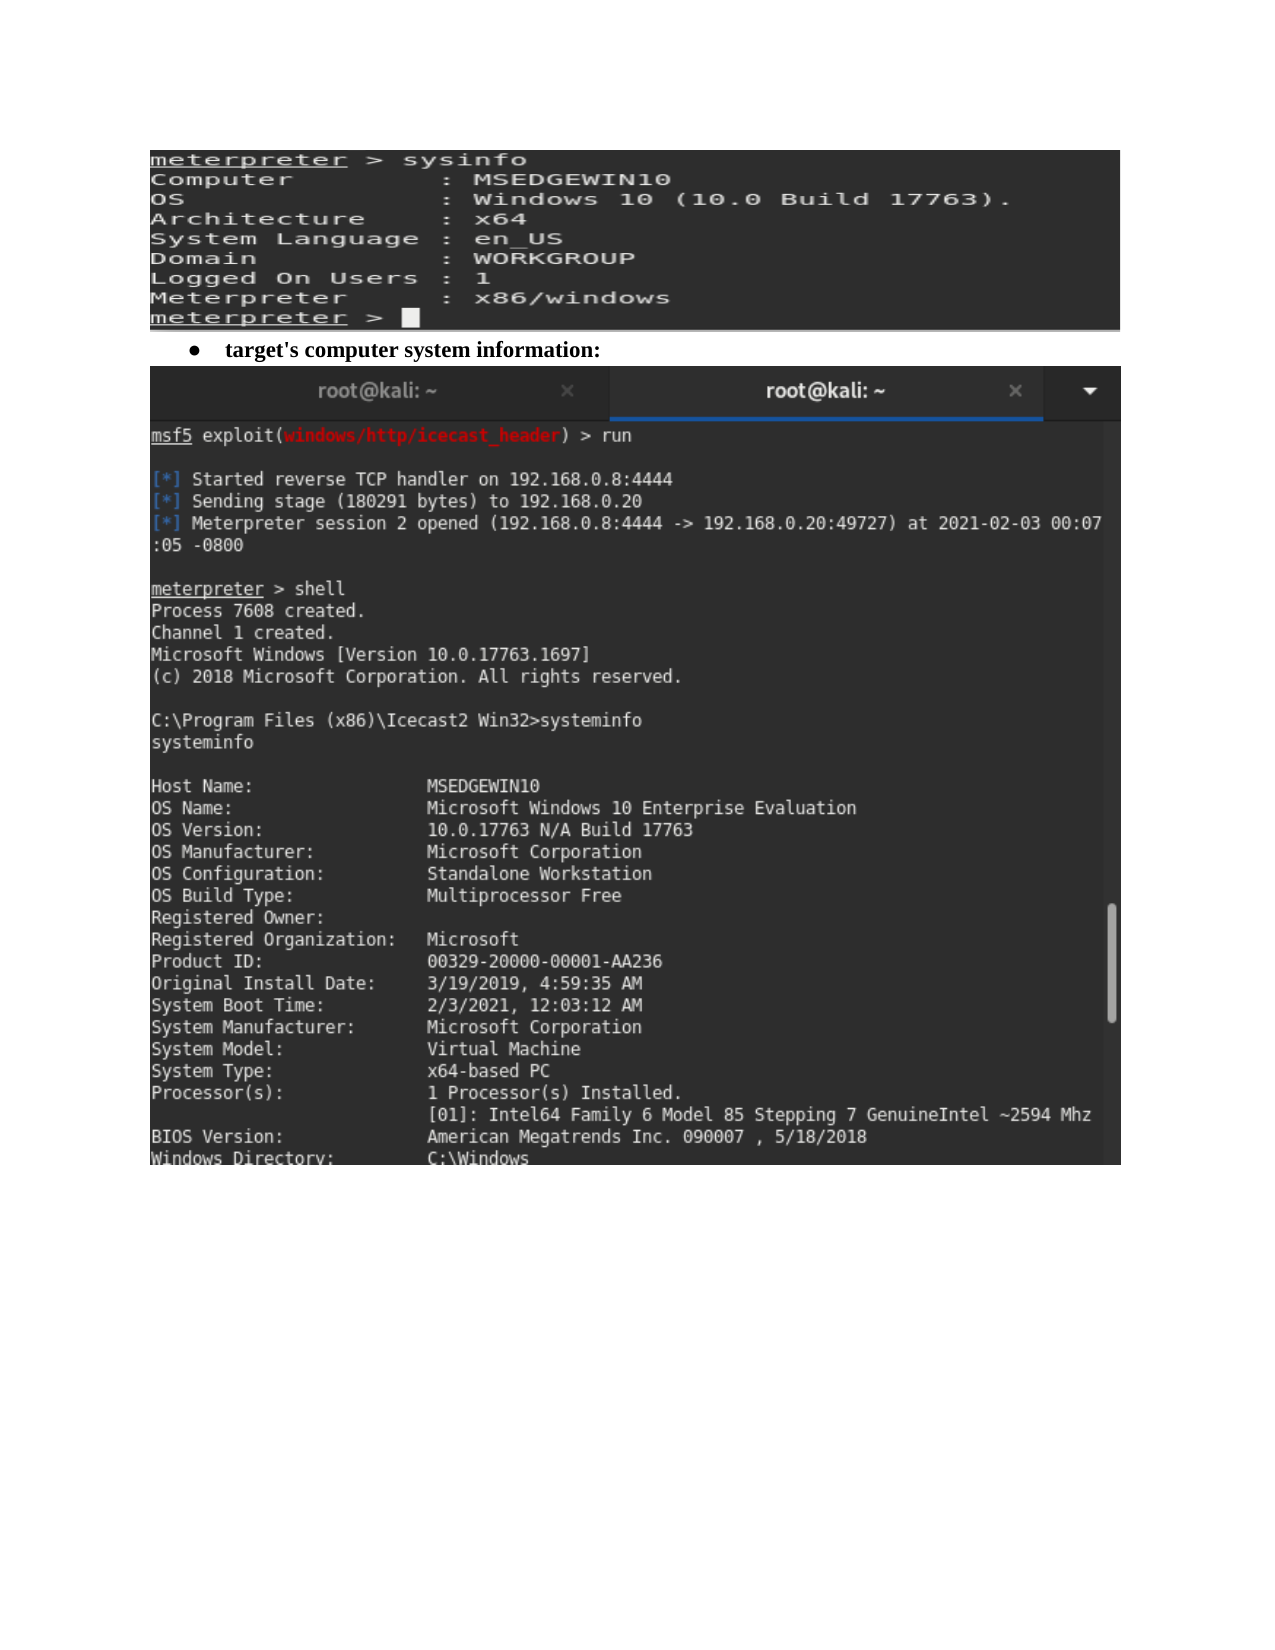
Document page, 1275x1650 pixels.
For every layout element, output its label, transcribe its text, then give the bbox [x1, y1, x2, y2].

list target's computer system information: [187, 336, 1125, 362]
picture [150, 366, 1121, 1165]
picture [150, 150, 1121, 332]
